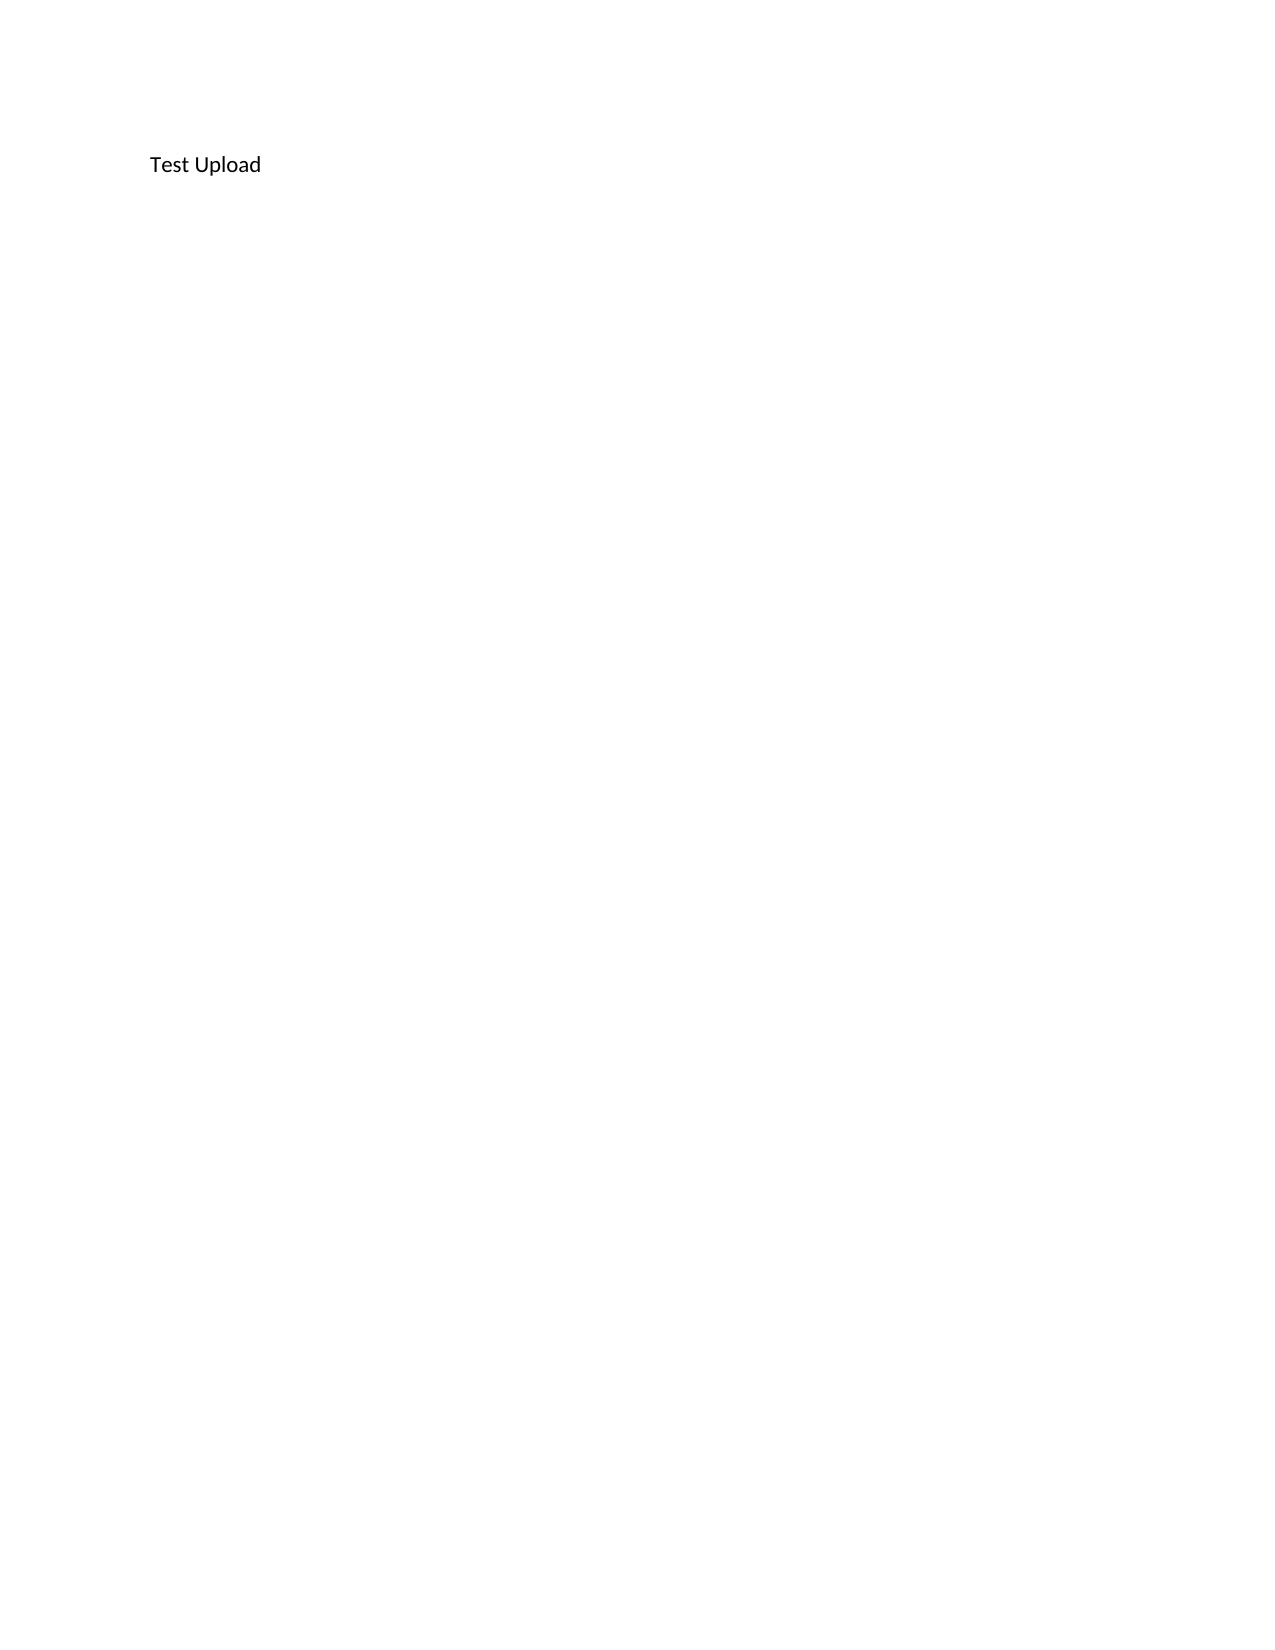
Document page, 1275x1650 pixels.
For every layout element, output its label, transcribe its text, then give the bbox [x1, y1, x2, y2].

text Test Upload [150, 150, 1125, 178]
